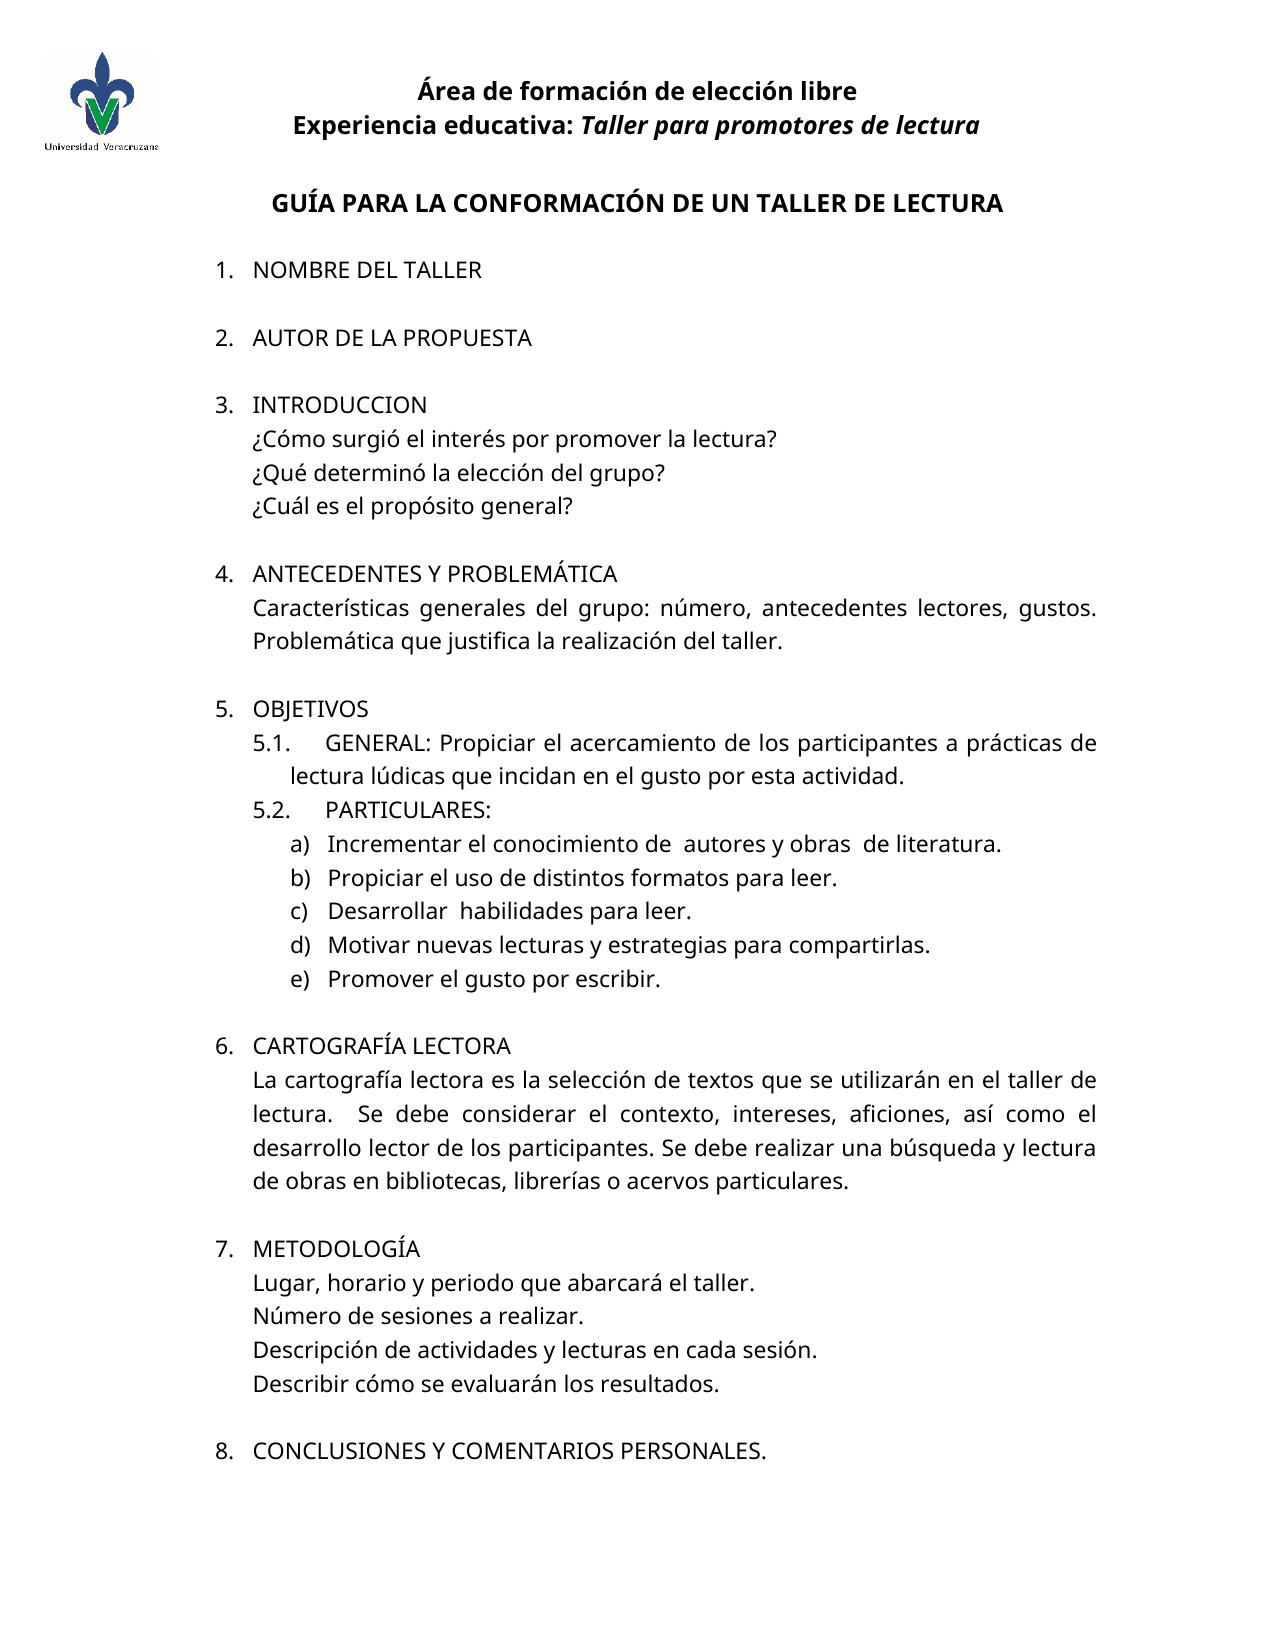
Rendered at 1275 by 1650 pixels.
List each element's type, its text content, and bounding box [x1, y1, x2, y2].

list AUTOR DE LA PROPUESTA [215, 322, 1098, 353]
list Motivar nuevas lecturas y estrategias para compartirlas. [290, 929, 1098, 960]
text GUÍA PARA LA CONFORMACIÓN DE UN TALLER DE LECTURA [177, 186, 1098, 220]
list Características generales del grupo: número, antecedentes lectores, gustos. Problemática que justifica la realización del taller. [252, 592, 1098, 657]
list Propiciar el uso de distintos formatos para leer. [290, 862, 1098, 893]
list Incrementar el conocimiento de autores y obras de literatura. [290, 828, 1098, 859]
list ANTECEDENTES Y PROBLEMÁTICA [215, 558, 1098, 589]
list ¿Cuál es el propósito general? [252, 490, 1098, 522]
list Lugar, horario y periodo que abarcará el taller. [252, 1267, 1098, 1298]
list La cartografía lectora es la selección de textos que se utilizarán en el taller de lectura. Se debe considerar el contexto, intereses, aficiones, así como el desarrollo lector de los participantes. Se debe realizar una búsqueda y lectura de obras en bibliotecas, librerías o acervos particulares. [252, 1064, 1098, 1197]
list NOMBRE DEL TALLER [215, 254, 1098, 285]
list ¿Qué determinó la elección del grupo? [252, 457, 1098, 488]
list Desarrollar habilidades para leer. [290, 895, 1098, 927]
list Describir cómo se evaluarán los resultados. [252, 1368, 1098, 1399]
list ¿Cómo surgió el interés por promover la lectura? [252, 423, 1098, 454]
list OBJETIVOS [215, 693, 1098, 724]
picture [45, 52, 159, 150]
list CARTOGRAFÍA LECTORA [215, 1030, 1098, 1062]
list Descripción de actividades y lecturas en cada sesión. [252, 1334, 1098, 1365]
list METODOLOGÍA [215, 1233, 1098, 1264]
list Número de sesiones a realizar. [252, 1300, 1098, 1332]
list PARTICULARES: [252, 794, 1098, 825]
list CONCLUSIONES Y COMENTARIOS PERSONALES. [215, 1435, 1098, 1467]
list Promover el gusto por escribir. [290, 963, 1098, 994]
list GENERAL: Propiciar el acercamiento de los participantes a prácticas de lectura lúdicas que incidan en el gusto por esta actividad. [252, 727, 1098, 792]
list INTRODUCCION [215, 389, 1098, 420]
